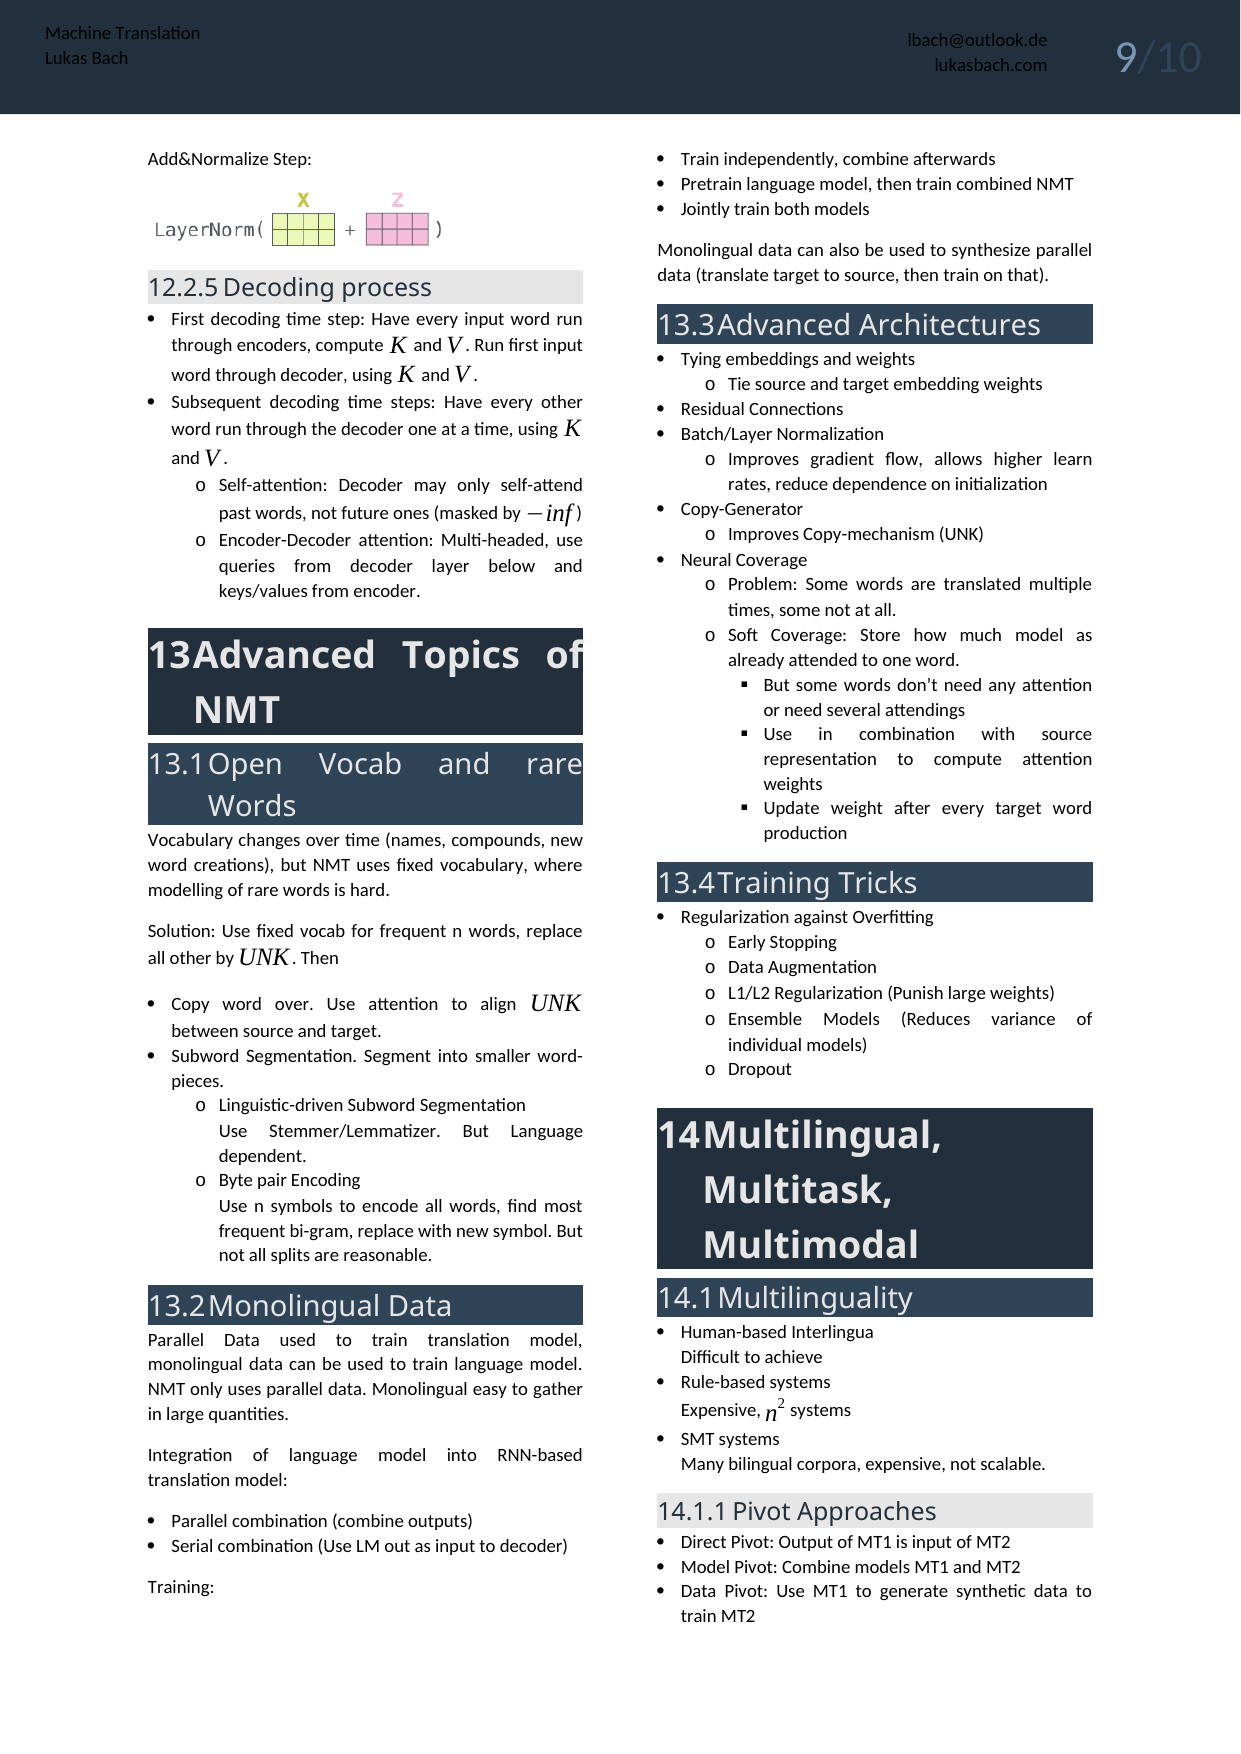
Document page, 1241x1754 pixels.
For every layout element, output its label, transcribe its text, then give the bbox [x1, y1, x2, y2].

subtitle Training Tricks [657, 862, 1093, 902]
list Data Pivot: Use MT1 to generate synthetic data to train MT2 [657, 1580, 1093, 1627]
subtitle Decoding process [148, 270, 583, 304]
list But some words don’t need any attention or need several attendings [740, 673, 1093, 721]
subtitle Multilingual, Multitask, Multimodal [657, 1108, 1093, 1269]
list Subword Segmentation. Segment into smaller word-pieces. [148, 1044, 583, 1092]
list Update weight after every target word production [740, 796, 1093, 844]
list Rule-based systems [657, 1370, 1093, 1393]
text Monolingual data can also be used to synthesize parallel data (translate target to source, then train on that). [657, 238, 1093, 286]
subtitle Pivot Approaches [657, 1493, 1093, 1528]
subtitle Open Vocab and rare Words [148, 743, 583, 825]
list Dropout [704, 1057, 1093, 1081]
list Copy word over. Use attention to align between source and target. [148, 990, 583, 1042]
list Difficult to achieve [681, 1345, 1093, 1368]
list Many bilingual corpora, expensive, not scalable. [681, 1452, 1093, 1475]
list Train independently, combine afterwards [657, 148, 1093, 171]
list Residual Connections [657, 398, 1093, 421]
list Subsequent decoding time steps: Have every other word run through the decoder one at a time, using and . [148, 390, 583, 472]
text Integration of language model into RNN-based translation model: [148, 1443, 583, 1491]
text Add&Normalize Step: [148, 148, 583, 171]
list Use n symbols to encode all words, find most frequent bi-gram, replace with new symbol. But not all splits are reasonable. [218, 1194, 583, 1267]
list Copy-Generator [657, 497, 1093, 520]
list Model Pivot: Combine models MT1 and MT2 [657, 1555, 1093, 1578]
list Use in combination with source representation to compute attention weights [740, 722, 1093, 795]
list Problem: Some words are translated multiple times, some not at all. [704, 572, 1093, 621]
list Batch/Layer Normalization [657, 422, 1093, 445]
text Vocabulary changes over time (names, compounds, new word creations), but NMT uses fixed vocabulary, where modelling of rare words is hard. [148, 828, 583, 901]
list Early Stopping [704, 930, 1093, 954]
list SMT systems [657, 1427, 1093, 1450]
list Pretrain language model, then train combined NMT [657, 172, 1093, 195]
list Neural Coverage [657, 548, 1093, 571]
list Encoder-Decoder attention: Multi-headed, use queries from decoder layer below and keys/values from encoder. [195, 528, 583, 602]
text Parallel Data used to train translation model, monolingual data can be used to train language model. NMT only uses parallel data. Monolingual easy to gather in large quantities. [148, 1328, 583, 1425]
list Self-attention: Decoder may only self-attend past words, not future ones (masked by ) [195, 473, 583, 527]
list L1/L2 Regularization (Punish large weights) [704, 981, 1093, 1005]
picture [147, 188, 445, 252]
list Data Augmentation [704, 956, 1093, 979]
text Solution: Use fixed vocab for frequent n words, replace all other by . Then [148, 919, 583, 972]
list Direct Pivot: Output of MT1 is input of MT2 [657, 1530, 1093, 1553]
list Expensive, systems [681, 1394, 1093, 1426]
list Improves gradient flow, allows higher learn rates, reduce dependence on initialization [704, 447, 1093, 496]
list Use Stemmer/Lemmatizer. But Language dependent. [218, 1119, 583, 1167]
subtitle Advanced Architectures [657, 304, 1093, 344]
list Tying embeddings and weights [657, 347, 1093, 370]
list Human-based Interlingua [657, 1321, 1093, 1343]
list Parallel combination (combine outputs) [148, 1509, 583, 1532]
subtitle Multilinguality [657, 1278, 1093, 1317]
list Byte pair Encoding [195, 1168, 583, 1192]
list Serial combination (Use LM out as input to decoder) [148, 1534, 583, 1557]
list Tie source and target embedding weights [704, 372, 1093, 396]
subtitle Monolingual Data [148, 1285, 583, 1325]
list Jointly train both models [657, 197, 1093, 220]
list Regularization against Overfitting [657, 905, 1093, 928]
text Training: [148, 1575, 583, 1598]
list Soft Coverage: Store how much model as already attended to one word. [704, 623, 1093, 671]
list First decoding time step: Have every input word run through encoders, compute and . Run first input word through decoder, using and . [148, 307, 583, 388]
list Linguistic-driven Subword Segmentation [195, 1093, 583, 1117]
list Improves Copy-mechanism (UNK) [704, 522, 1093, 546]
list Ensemble Models (Reduces variance of individual models) [704, 1007, 1093, 1056]
subtitle Advanced Topics of NMT [148, 628, 583, 735]
